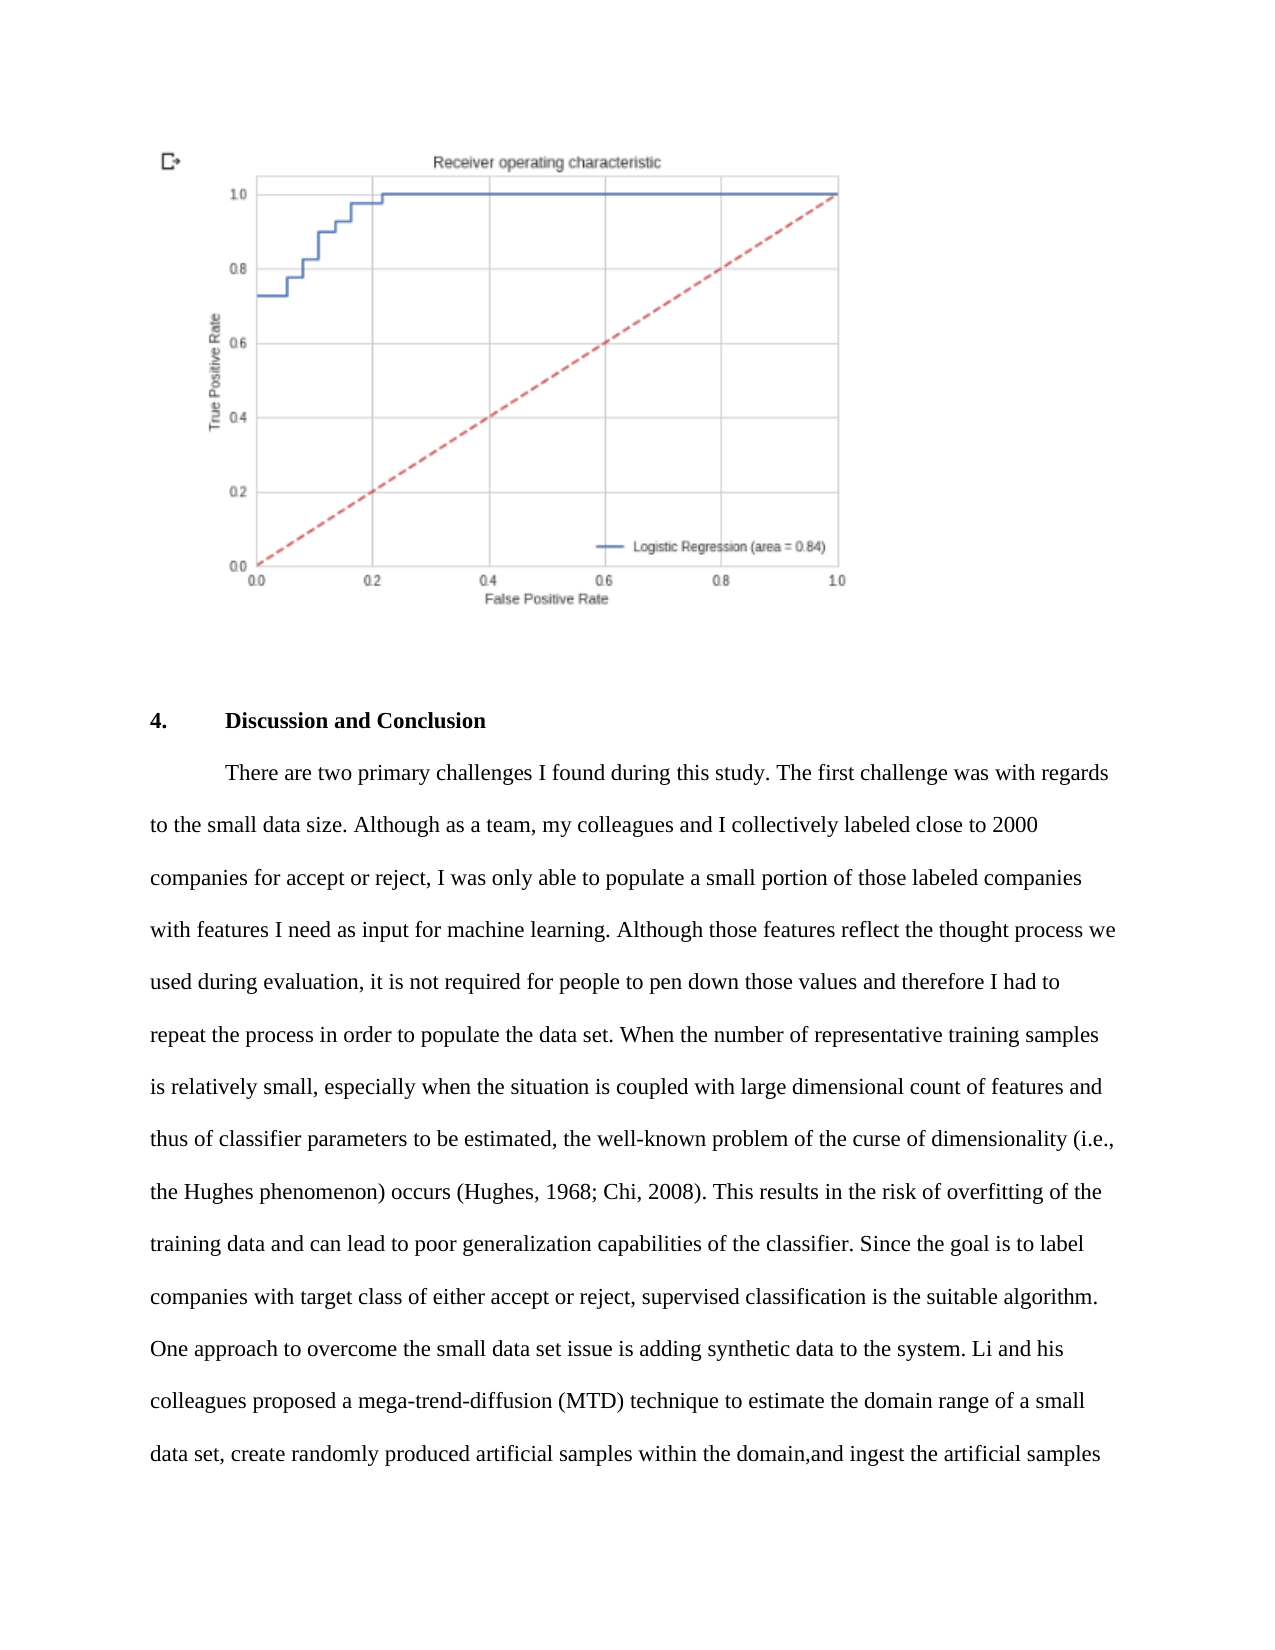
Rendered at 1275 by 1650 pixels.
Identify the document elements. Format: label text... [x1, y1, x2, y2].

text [150, 759, 1121, 1466]
list Discussion and Conclusion [150, 707, 1123, 733]
picture [150, 150, 891, 630]
